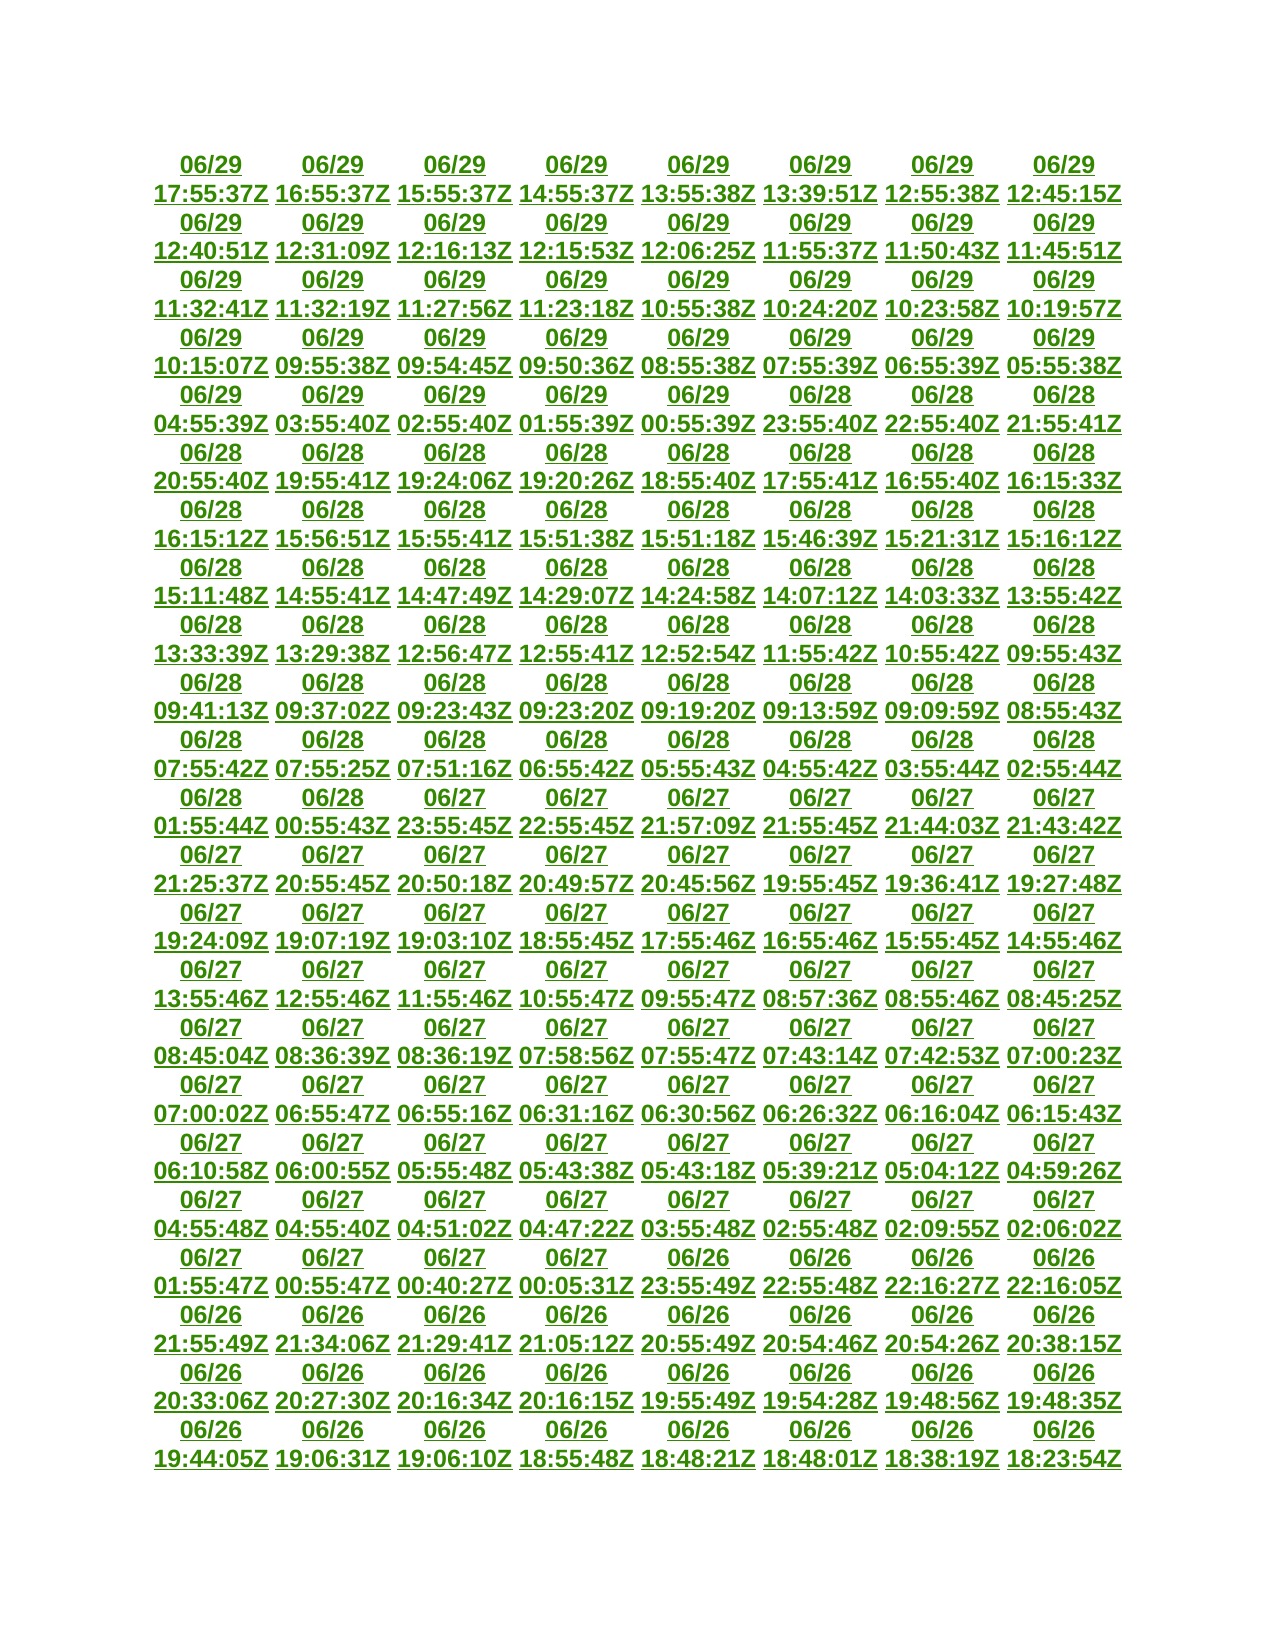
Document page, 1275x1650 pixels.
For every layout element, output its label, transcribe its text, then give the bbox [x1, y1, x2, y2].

table_cell 06/29 17:55:37Z [150, 150, 272, 207]
table_cell 06/26 21:55:49Z [150, 1300, 272, 1357]
table_cell 06/28 14:24:58Z [638, 553, 759, 610]
table_cell 06/27 07:43:14Z [759, 1013, 881, 1070]
table_cell 06/28 20:55:40Z [150, 438, 272, 495]
table_cell 06/27 19:36:41Z [881, 840, 1003, 897]
table_cell 06/28 15:55:41Z [394, 495, 516, 552]
table_cell 06/29 07:55:39Z [759, 323, 881, 380]
table_cell 06/27 19:27:48Z [1003, 840, 1125, 897]
table_cell 06/28 09:41:13Z [150, 668, 272, 725]
table_cell 06/29 12:45:15Z [1003, 150, 1125, 207]
table_cell 06/28 10:55:42Z [881, 610, 1003, 667]
table_cell 06/28 15:21:31Z [881, 495, 1003, 552]
table_cell 06/28 09:13:59Z [759, 668, 881, 725]
table_cell 06/29 12:31:09Z [272, 208, 394, 265]
table_cell 06/26 22:16:05Z [1003, 1243, 1125, 1300]
table_cell 06/27 08:55:46Z [881, 955, 1003, 1012]
table_cell 06/27 08:45:25Z [1003, 955, 1125, 1012]
table_cell 06/27 21:44:03Z [881, 783, 1003, 840]
table_cell 06/26 22:16:27Z [881, 1243, 1003, 1300]
table_cell 06/29 11:55:37Z [759, 208, 881, 265]
table_cell 06/27 00:55:47Z [272, 1243, 394, 1300]
table_cell 06/26 20:33:06Z [150, 1358, 272, 1415]
table_cell 06/29 13:39:51Z [759, 150, 881, 207]
table_cell 06/27 04:55:48Z [150, 1185, 272, 1242]
table_cell 06/27 00:05:31Z [516, 1243, 637, 1300]
table_cell 06/28 14:07:12Z [759, 553, 881, 610]
table_cell 06/26 18:48:21Z [638, 1415, 759, 1472]
table_cell 06/29 00:55:39Z [638, 380, 759, 437]
table_cell 06/27 21:25:37Z [150, 840, 272, 897]
table_cell 06/28 12:55:41Z [516, 610, 637, 667]
table_cell 06/29 12:15:53Z [516, 208, 637, 265]
table_cell 06/26 19:55:49Z [638, 1358, 759, 1415]
table_cell 06/27 12:55:46Z [272, 955, 394, 1012]
table_cell 06/26 18:55:48Z [516, 1415, 637, 1472]
table_cell 06/26 22:55:48Z [759, 1243, 881, 1300]
table_cell 06/27 06:16:04Z [881, 1070, 1003, 1127]
table_cell 06/28 14:47:49Z [394, 553, 516, 610]
table_cell 06/27 07:58:56Z [516, 1013, 637, 1070]
table_cell 06/28 07:55:25Z [272, 725, 394, 782]
table_cell 06/27 06:30:56Z [638, 1070, 759, 1127]
table_cell 06/28 07:51:16Z [394, 725, 516, 782]
table_cell 06/29 12:06:25Z [638, 208, 759, 265]
table_cell 06/27 08:36:19Z [394, 1013, 516, 1070]
table_cell 06/27 00:40:27Z [394, 1243, 516, 1300]
table_cell 06/28 09:19:20Z [638, 668, 759, 725]
table_cell 06/29 10:23:58Z [881, 265, 1003, 322]
table_cell 06/27 06:15:43Z [1003, 1070, 1125, 1127]
table_cell 06/28 22:55:40Z [881, 380, 1003, 437]
table_cell 06/28 03:55:44Z [881, 725, 1003, 782]
table_cell 06/27 15:55:45Z [881, 898, 1003, 955]
table_cell 06/26 18:38:19Z [881, 1415, 1003, 1472]
table_cell 06/28 19:20:26Z [516, 438, 637, 495]
table_cell 06/26 23:55:49Z [638, 1243, 759, 1300]
table_cell 06/29 10:19:57Z [1003, 265, 1125, 322]
table_cell 06/28 12:52:54Z [638, 610, 759, 667]
table_cell 06/26 19:48:35Z [1003, 1358, 1125, 1415]
table_cell 06/26 20:27:30Z [272, 1358, 394, 1415]
table_cell 06/29 11:50:43Z [881, 208, 1003, 265]
table_cell 06/28 14:29:07Z [516, 553, 637, 610]
table_cell 06/26 20:55:49Z [638, 1300, 759, 1357]
table_cell 06/27 07:55:47Z [638, 1013, 759, 1070]
table_cell 06/27 05:04:12Z [881, 1128, 1003, 1185]
table_cell 06/26 18:23:54Z [1003, 1415, 1125, 1472]
table_cell 06/27 20:55:45Z [272, 840, 394, 897]
table_cell 06/27 02:06:02Z [1003, 1185, 1125, 1242]
table_cell 06/27 08:45:04Z [150, 1013, 272, 1070]
table_cell 06/29 10:55:38Z [638, 265, 759, 322]
table_cell 06/28 16:15:12Z [150, 495, 272, 552]
table_cell 06/27 08:36:39Z [272, 1013, 394, 1070]
table_cell 06/27 05:43:18Z [638, 1128, 759, 1185]
table_cell 06/27 19:07:19Z [272, 898, 394, 955]
table_cell 06/28 15:11:48Z [150, 553, 272, 610]
table_cell 06/28 19:24:06Z [394, 438, 516, 495]
table_cell 06/26 20:16:15Z [516, 1358, 637, 1415]
table_cell 06/29 12:55:38Z [881, 150, 1003, 207]
table_cell 06/27 07:00:02Z [150, 1070, 272, 1127]
table_cell 06/27 10:55:47Z [516, 955, 637, 1012]
table_cell 06/29 08:55:38Z [638, 323, 759, 380]
table_cell 06/26 19:48:56Z [881, 1358, 1003, 1415]
table_cell 06/28 15:46:39Z [759, 495, 881, 552]
table_cell 06/29 14:55:37Z [516, 150, 637, 207]
table_cell 06/29 11:45:51Z [1003, 208, 1125, 265]
table_cell 06/26 20:54:26Z [881, 1300, 1003, 1357]
table_cell 06/29 11:32:19Z [272, 265, 394, 322]
table_cell 06/28 13:55:42Z [1003, 553, 1125, 610]
table_cell 06/27 14:55:46Z [1003, 898, 1125, 955]
table_cell 06/27 06:26:32Z [759, 1070, 881, 1127]
table_cell 06/29 11:32:41Z [150, 265, 272, 322]
table_cell 06/27 07:42:53Z [881, 1013, 1003, 1070]
table_cell 06/26 20:16:34Z [394, 1358, 516, 1415]
table_cell 06/29 12:16:13Z [394, 208, 516, 265]
table_cell 06/27 02:55:48Z [759, 1185, 881, 1242]
table_cell 06/28 23:55:40Z [759, 380, 881, 437]
table_cell 06/27 21:57:09Z [638, 783, 759, 840]
table_cell 06/27 19:55:45Z [759, 840, 881, 897]
table_cell 06/29 12:40:51Z [150, 208, 272, 265]
table_cell 06/26 20:54:46Z [759, 1300, 881, 1357]
table_cell 06/28 16:55:40Z [881, 438, 1003, 495]
table_cell 06/26 19:06:10Z [394, 1415, 516, 1472]
table_cell 06/28 19:55:41Z [272, 438, 394, 495]
table_cell 06/28 02:55:44Z [1003, 725, 1125, 782]
table_cell 06/28 09:55:43Z [1003, 610, 1125, 667]
table_cell 06/28 13:29:38Z [272, 610, 394, 667]
table_cell 06/28 18:55:40Z [638, 438, 759, 495]
table_cell 06/29 05:55:38Z [1003, 323, 1125, 380]
table_cell 06/27 06:55:47Z [272, 1070, 394, 1127]
table_cell 06/27 05:55:48Z [394, 1128, 516, 1185]
table_cell 06/27 20:45:56Z [638, 840, 759, 897]
table_cell 06/27 06:10:58Z [150, 1128, 272, 1185]
table_cell 06/29 06:55:39Z [881, 323, 1003, 380]
table_cell 06/28 14:55:41Z [272, 553, 394, 610]
table_cell 06/28 13:33:39Z [150, 610, 272, 667]
table_cell 06/26 18:48:01Z [759, 1415, 881, 1472]
table_cell 06/27 08:57:36Z [759, 955, 881, 1012]
table_cell 06/27 05:43:38Z [516, 1128, 637, 1185]
table_cell 06/28 21:55:41Z [1003, 380, 1125, 437]
table_cell 06/26 21:05:12Z [516, 1300, 637, 1357]
table_cell 06/28 07:55:42Z [150, 725, 272, 782]
table_cell 06/28 15:51:38Z [516, 495, 637, 552]
table_cell 06/27 22:55:45Z [516, 783, 637, 840]
table_cell 06/27 04:59:26Z [1003, 1128, 1125, 1185]
table_cell 06/28 15:56:51Z [272, 495, 394, 552]
table_cell 06/27 06:55:16Z [394, 1070, 516, 1127]
table_cell 06/27 19:03:10Z [394, 898, 516, 955]
table_cell 06/27 06:31:16Z [516, 1070, 637, 1127]
table_cell 06/28 11:55:42Z [759, 610, 881, 667]
table_cell 06/26 21:29:41Z [394, 1300, 516, 1357]
table_cell 06/27 05:39:21Z [759, 1128, 881, 1185]
table_cell 06/26 19:44:05Z [150, 1415, 272, 1472]
table_cell 06/28 09:09:59Z [881, 668, 1003, 725]
table_cell 06/29 11:23:18Z [516, 265, 637, 322]
table_cell 06/29 13:55:38Z [638, 150, 759, 207]
table_cell 06/28 14:03:33Z [881, 553, 1003, 610]
table_cell 06/29 16:55:37Z [272, 150, 394, 207]
table_cell 06/28 15:51:18Z [638, 495, 759, 552]
table_cell 06/28 06:55:42Z [516, 725, 637, 782]
table_cell 06/28 00:55:43Z [272, 783, 394, 840]
table_cell 06/27 20:49:57Z [516, 840, 637, 897]
table_cell 06/26 21:34:06Z [272, 1300, 394, 1357]
table_cell 06/29 09:54:45Z [394, 323, 516, 380]
table_cell 06/27 07:00:23Z [1003, 1013, 1125, 1070]
table_cell 06/27 02:09:55Z [881, 1185, 1003, 1242]
table_cell 06/27 11:55:46Z [394, 955, 516, 1012]
table_cell 06/28 08:55:43Z [1003, 668, 1125, 725]
table_cell 06/28 05:55:43Z [638, 725, 759, 782]
table_cell 06/27 01:55:47Z [150, 1243, 272, 1300]
table_cell 06/26 19:06:31Z [272, 1415, 394, 1472]
table_cell 06/27 20:50:18Z [394, 840, 516, 897]
table_cell 06/27 04:47:22Z [516, 1185, 637, 1242]
table_cell 06/29 10:15:07Z [150, 323, 272, 380]
table_cell 06/27 06:00:55Z [272, 1128, 394, 1185]
table_cell 06/29 09:50:36Z [516, 323, 637, 380]
table_cell 06/27 13:55:46Z [150, 955, 272, 1012]
table_cell 06/29 04:55:39Z [150, 380, 272, 437]
table_cell 06/28 16:15:33Z [1003, 438, 1125, 495]
table_cell 06/27 18:55:45Z [516, 898, 637, 955]
table_cell 06/28 09:37:02Z [272, 668, 394, 725]
table_cell 06/28 17:55:41Z [759, 438, 881, 495]
table_cell 06/29 01:55:39Z [516, 380, 637, 437]
table_cell 06/29 09:55:38Z [272, 323, 394, 380]
table_cell 06/27 04:51:02Z [394, 1185, 516, 1242]
table_cell 06/28 09:23:43Z [394, 668, 516, 725]
table_cell 06/27 03:55:48Z [638, 1185, 759, 1242]
table_cell 06/29 15:55:37Z [394, 150, 516, 207]
table_cell 06/26 20:38:15Z [1003, 1300, 1125, 1357]
table_cell 06/27 17:55:46Z [638, 898, 759, 955]
table_cell 06/28 12:56:47Z [394, 610, 516, 667]
table_cell 06/27 21:43:42Z [1003, 783, 1125, 840]
table_cell 06/29 10:24:20Z [759, 265, 881, 322]
table_cell 06/28 04:55:42Z [759, 725, 881, 782]
table_cell 06/29 02:55:40Z [394, 380, 516, 437]
table_cell 06/27 16:55:46Z [759, 898, 881, 955]
table_cell 06/27 23:55:45Z [394, 783, 516, 840]
table_cell 06/27 09:55:47Z [638, 955, 759, 1012]
table_cell 06/27 04:55:40Z [272, 1185, 394, 1242]
table_cell 06/28 15:16:12Z [1003, 495, 1125, 552]
table_cell 06/26 19:54:28Z [759, 1358, 881, 1415]
table_cell 06/27 19:24:09Z [150, 898, 272, 955]
table_cell 06/27 21:55:45Z [759, 783, 881, 840]
table_cell 06/28 01:55:44Z [150, 783, 272, 840]
table_cell 06/28 09:23:20Z [516, 668, 637, 725]
table_cell 06/29 11:27:56Z [394, 265, 516, 322]
table_cell 06/29 03:55:40Z [272, 380, 394, 437]
